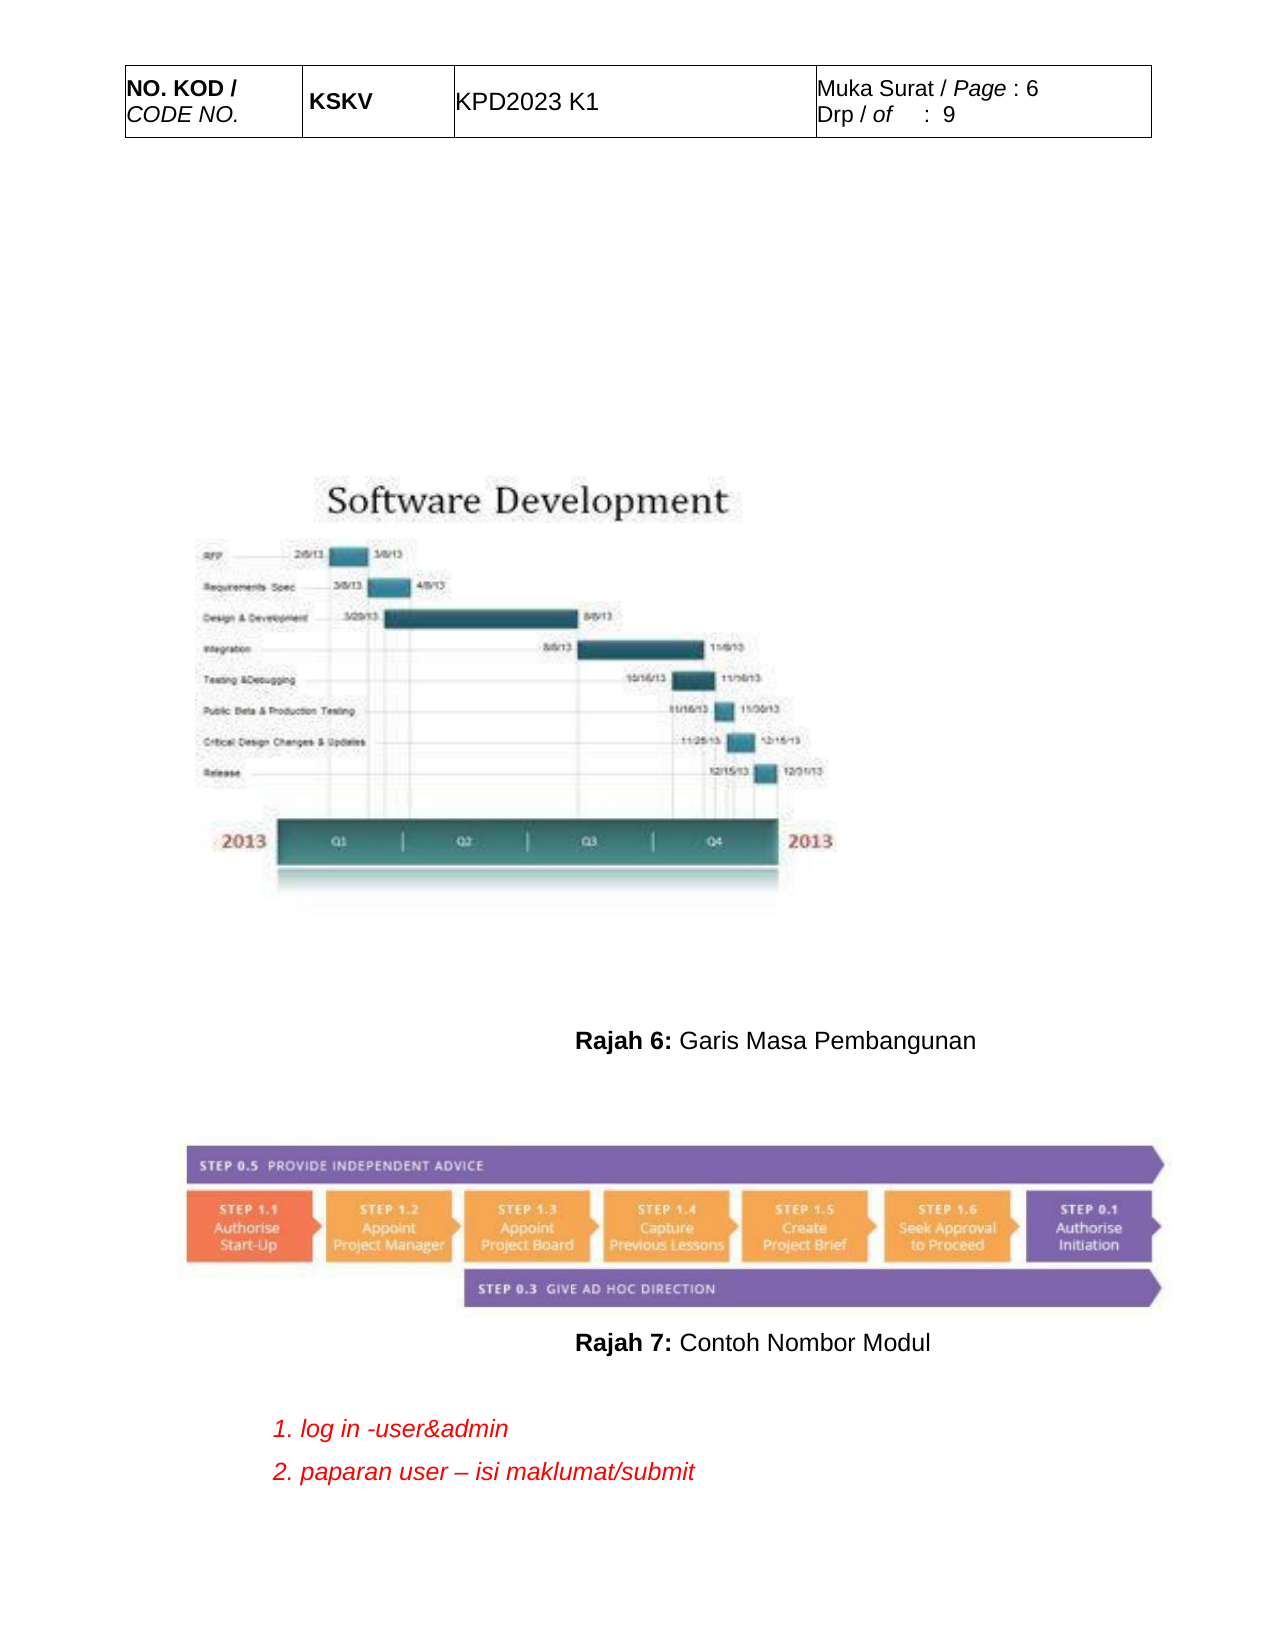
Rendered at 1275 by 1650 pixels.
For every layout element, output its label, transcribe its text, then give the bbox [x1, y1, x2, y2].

text 2. paparan user – isi maklumat/submit [273, 1457, 1152, 1486]
text Rajah 6: Garis Masa Pembangunan [500, 1026, 1152, 1054]
text Rajah 7: Contoh Nombor Modul [500, 1328, 1152, 1356]
picture [195, 445, 837, 915]
text 1. log in -user&admin [273, 1414, 1152, 1443]
picture [177, 1137, 1173, 1321]
